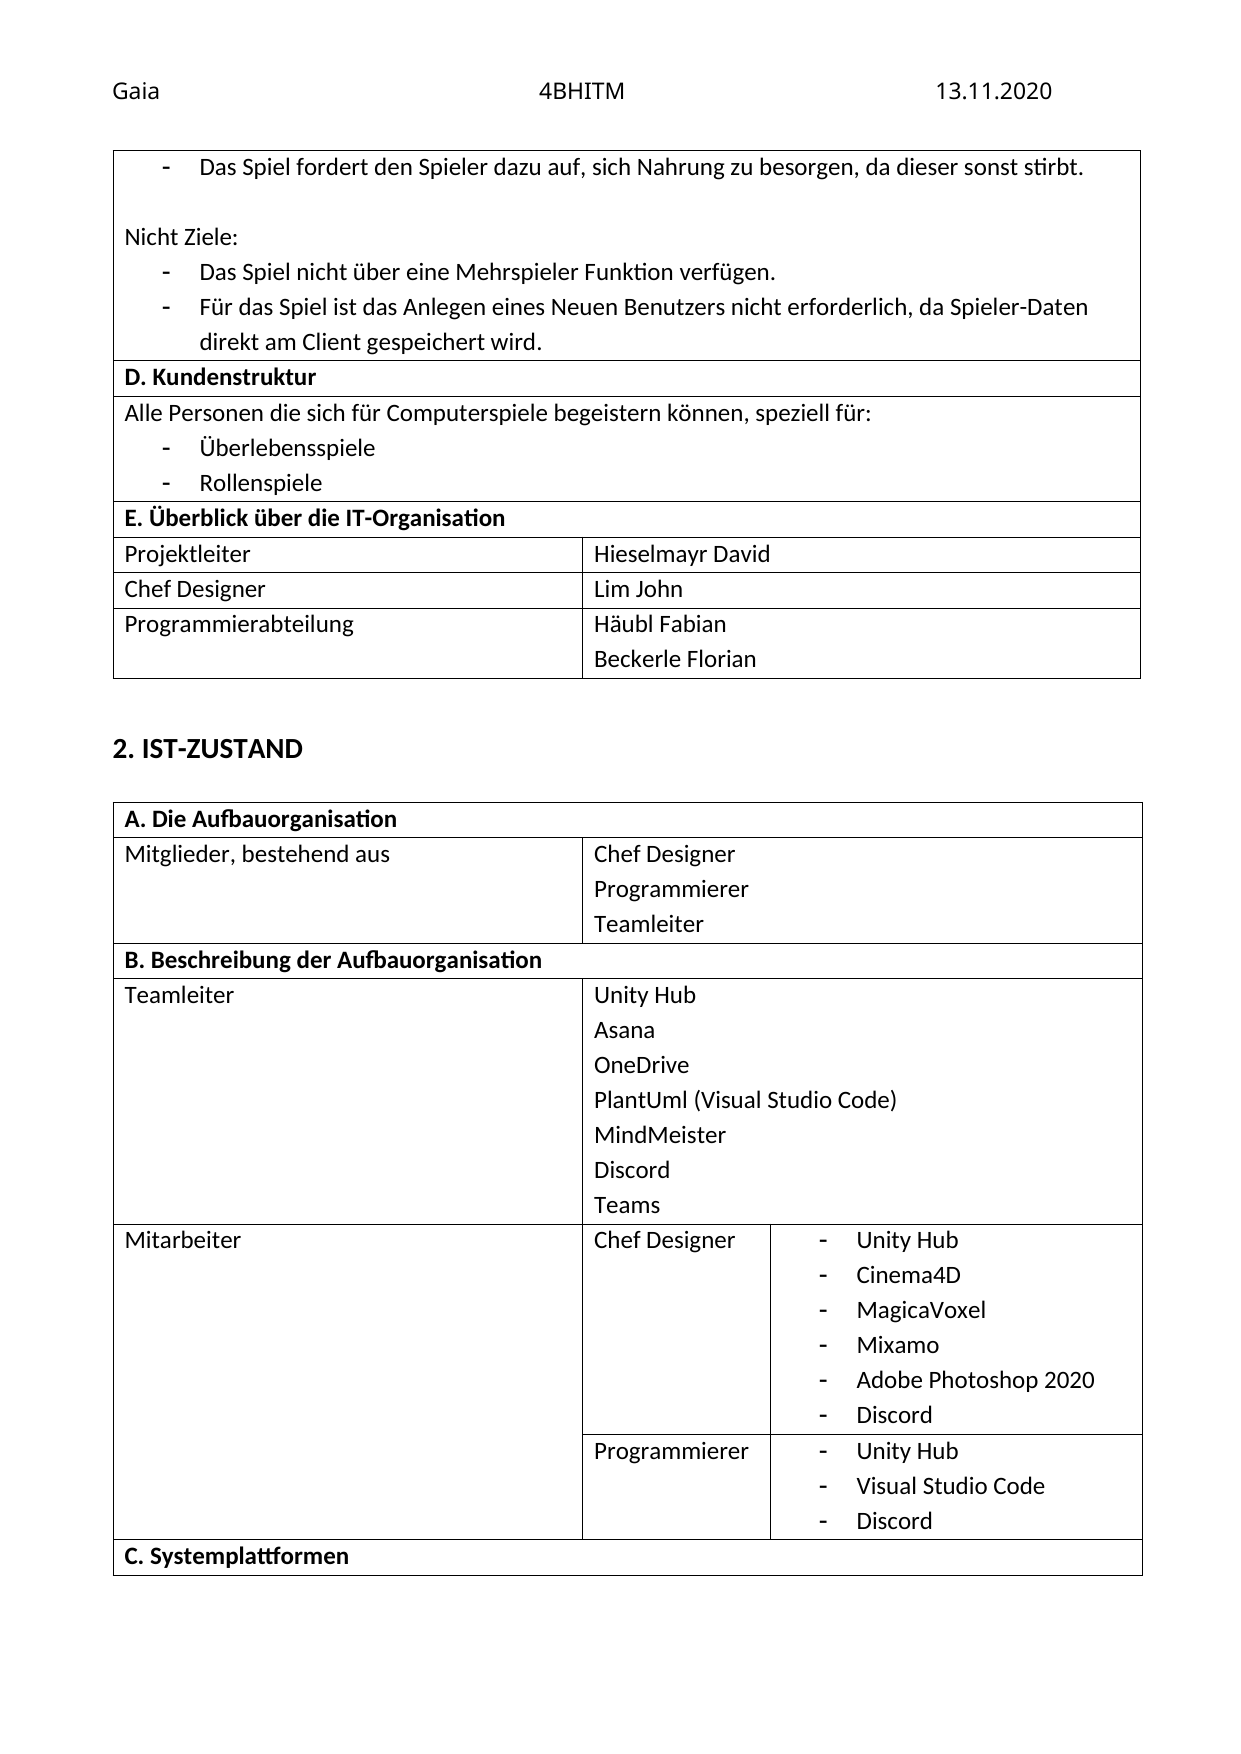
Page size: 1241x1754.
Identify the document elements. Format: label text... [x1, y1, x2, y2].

table_cell D. Kundenstruktur [114, 361, 1140, 396]
table_cell Mitglieder, bestehend aus [114, 838, 582, 943]
table_cell Chef Designer Programmierer Teamleiter [583, 838, 1142, 943]
table_cell Alle Personen die sich für Computerspiele begeistern können, speziell für: Überlebensspiele Rollenspiele [114, 397, 1140, 501]
table_cell E. Überblick über die IT-Organisation [114, 502, 1140, 537]
table_cell Häubl Fabian Beckerle Florian [583, 609, 1140, 678]
table_cell Unity Hub Cinema4D MagicaVoxel Mixamo Adobe Photoshop 2020 Discord [771, 1225, 1142, 1434]
table_cell Chef Designer [583, 1225, 770, 1434]
subtitle 2. IST-ZUSTAND [112, 731, 1128, 766]
table_cell Mitarbeiter [114, 1225, 582, 1539]
table_cell Teamleiter [114, 979, 582, 1223]
table_cell Chef Designer [114, 573, 582, 607]
table_cell Hieselmayr David [583, 538, 1140, 572]
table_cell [114, 151, 1140, 360]
table_cell Lim John [583, 573, 1140, 607]
table_cell Projektleiter [114, 538, 582, 572]
table_cell Unity Hub Visual Studio Code Discord [771, 1435, 1142, 1539]
table_cell B. Beschreibung der Aufbauorganisation [114, 944, 1142, 978]
table_cell Unity Hub Asana OneDrive PlantUml (Visual Studio Code) MindMeister Discord Teams [583, 979, 1142, 1223]
table_header A. Die Aufbauorganisation [114, 803, 1142, 837]
table_cell Programmierabteilung [114, 609, 582, 678]
table_cell Programmierer [583, 1435, 770, 1539]
table_cell C. Systemplattformen [114, 1540, 1142, 1575]
